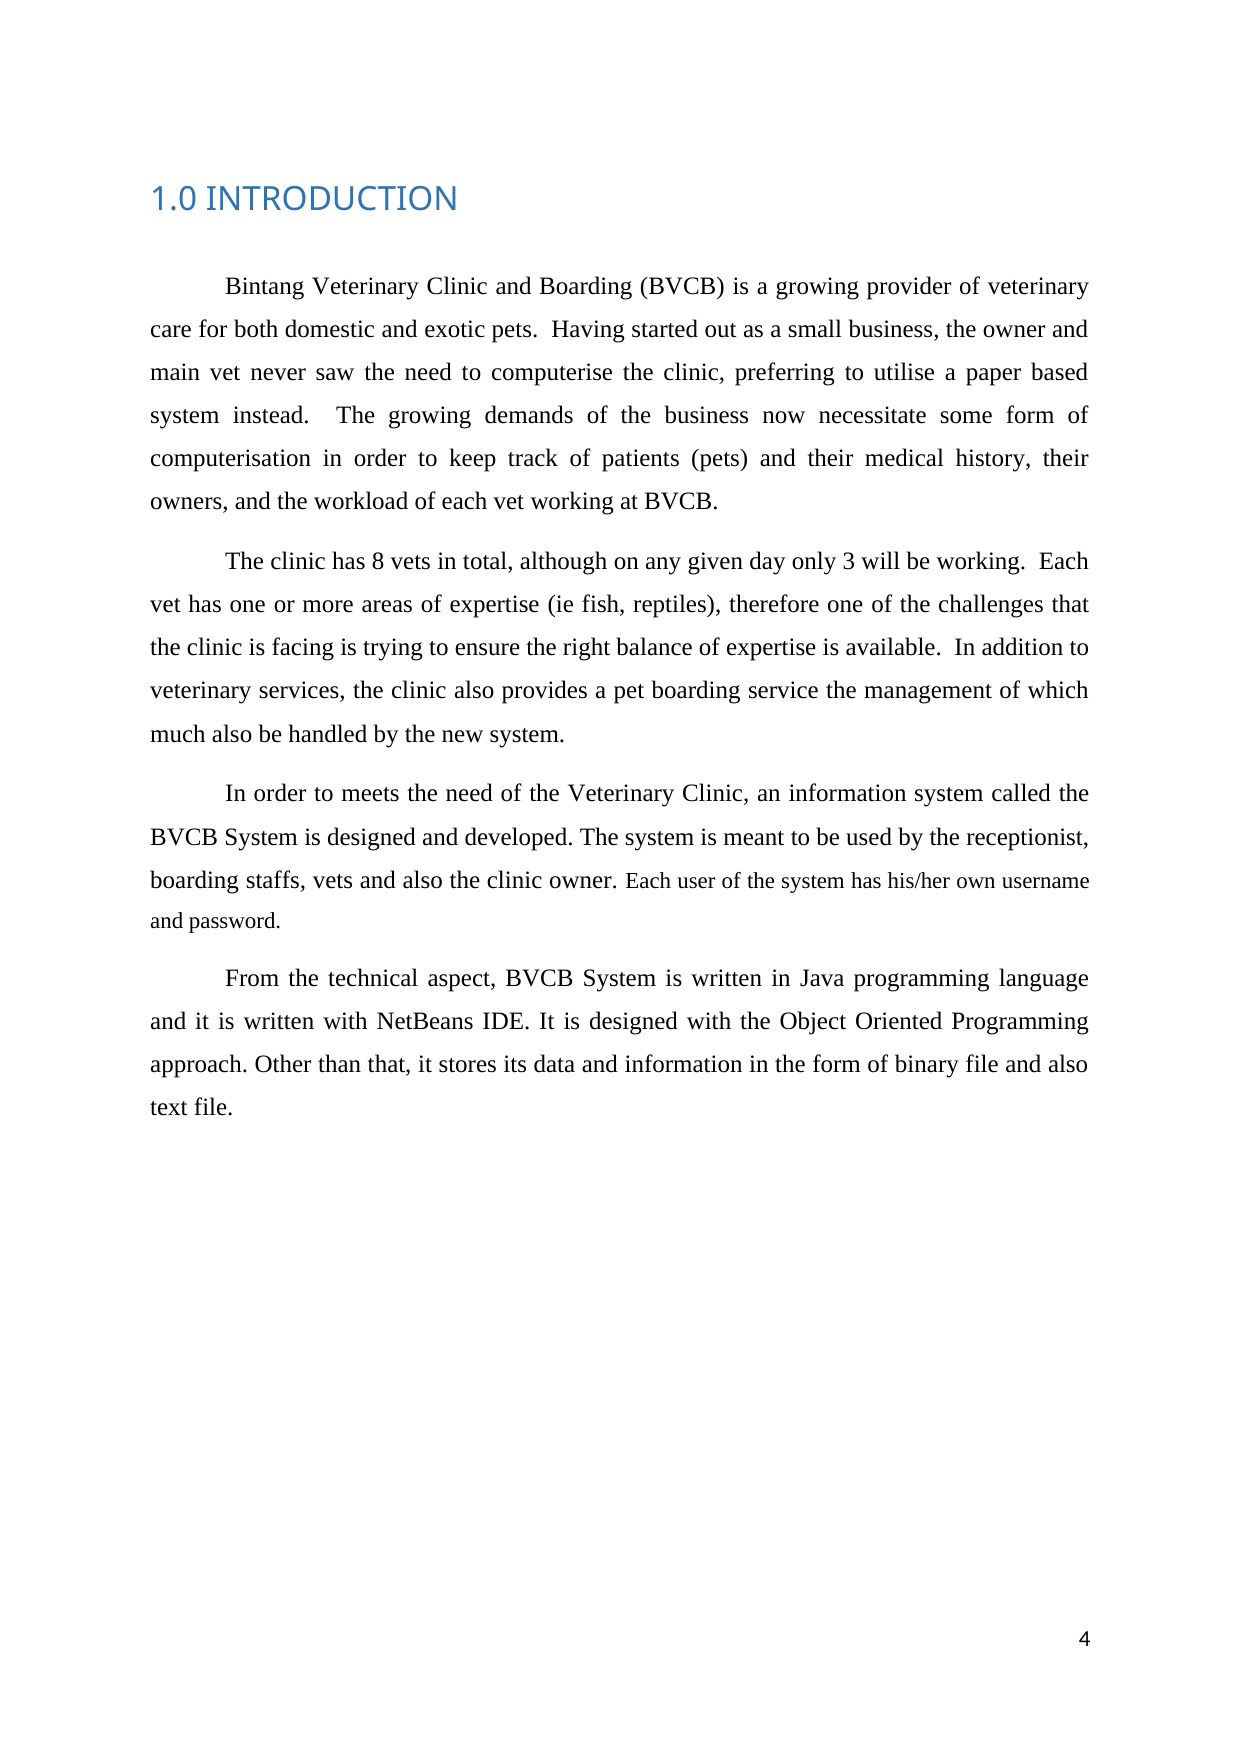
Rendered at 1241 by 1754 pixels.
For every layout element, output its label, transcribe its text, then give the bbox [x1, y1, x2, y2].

text From the technical aspect, BVCB System is written in Java programming language and it is written with NetBeans IDE. It is designed with the Object Oriented Programming approach. Other than that, it stores its data and information in the form of binary file and also text file. [150, 963, 1090, 1121]
text Bintang Veterinary Clinic and Boarding (BVCB) is a growing provider of veterinary care for both domestic and exotic pets. Having started out as a small business, the owner and main vet never saw the need to computerise the clinic, preferring to utilise a paper based system instead. The growing demands of the business now necessitate some form of computerisation in order to keep track of patients (pets) and their medical history, their owners, and the workload of each vet working at BVCB. [150, 271, 1090, 515]
text In order to meets the need of the Veterinary Clinic, an information system called the BVCB System is designed and developed. The system is meant to be used by the receptionist, boarding staffs, vets and also the clinic owner. Each user of the system has his/her own username and password. [150, 778, 1090, 933]
subtitle 1.0 INTRODUCTION [150, 175, 1090, 220]
text The clinic has 8 vets in total, although on any given day only 3 will be working. Each vet has one or more areas of expertise (ie fish, reptiles), therefore one of the challenges that the clinic is facing is trying to ensure the right balance of expertise is available. In addition to veterinary services, the clinic also provides a pet boarding service the management of which much also be handled by the new system. [150, 546, 1090, 747]
